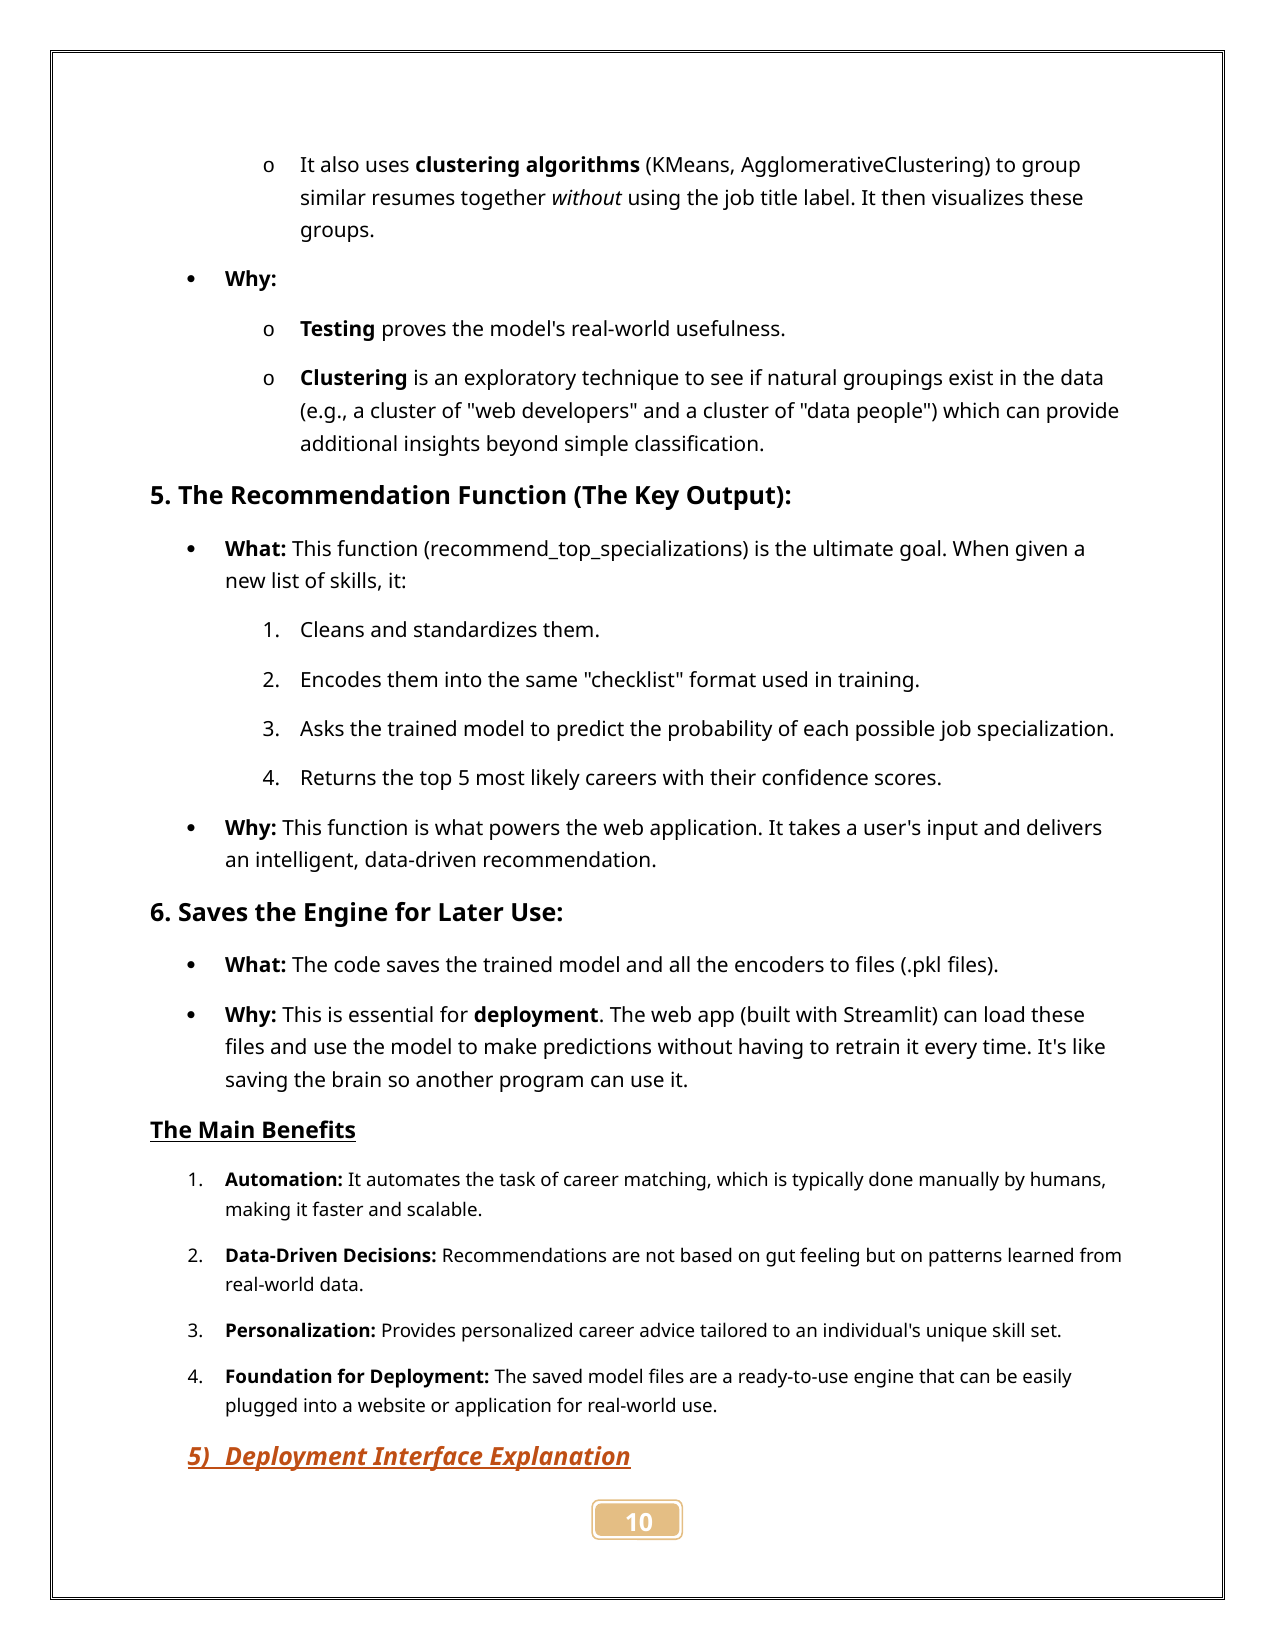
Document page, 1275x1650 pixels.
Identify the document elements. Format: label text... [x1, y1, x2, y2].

list Clustering is an exploratory technique to see if natural groupings exist in the data (e.g., a cluster of "web developers" and a cluster of "data people") which can provide additional insights beyond simple classification. [262, 363, 1125, 457]
text The Main Benefits [150, 1114, 1125, 1145]
list Encodes them into the same "checklist" format used in training. [262, 665, 1125, 693]
list Automation: It automates the task of career matching, which is typically done manually by humans, making it faster and scalable. [187, 1167, 1125, 1222]
list Deployment Interface Explanation [187, 1438, 1125, 1472]
text 5. The Recommendation Function (The Key Output): [150, 478, 1125, 512]
list It also uses clustering algorithms (KMeans, AgglomerativeClustering) to group similar resumes together without using the job title label. It then visualizes these groups. [262, 150, 1125, 244]
list Why: This is essential for deployment. The web app (built with Streamlit) can load these files and use the model to make predictions without having to retrain it every time. It's like saving the brain so another program can use it. [187, 1000, 1125, 1093]
list Asks the trained model to predict the probability of each possible job specialization. [262, 714, 1125, 743]
list What: This function (recommend_top_specializations) is the ultimate goal. When given a new list of skills, it: [187, 534, 1125, 595]
list Data-Driven Decisions: Recommendations are not based on gut feeling but on patterns learned from real-world data. [187, 1242, 1125, 1297]
list Personalization: Provides personalized career advice tailored to an individual's unique skill set. [187, 1317, 1125, 1343]
text 6. Saves the Engine for Later Use: [150, 894, 1125, 929]
list What: The code saves the trained model and all the encoders to files (.pkl files). [187, 950, 1125, 979]
list Why: This function is what powers the web application. It takes a user's input and delivers an intelligent, data-driven recommendation. [187, 813, 1125, 874]
list Testing proves the model's real-world usefulness. [262, 314, 1125, 342]
list Why: [187, 264, 1125, 293]
list Cleans and standardizes them. [262, 616, 1125, 644]
list Foundation for Deployment: The saved model files are a ready-to-use engine that can be easily plugged into a website or application for real-world use. [187, 1363, 1125, 1418]
list Returns the top 5 most likely careers with their confidence scores. [262, 763, 1125, 792]
